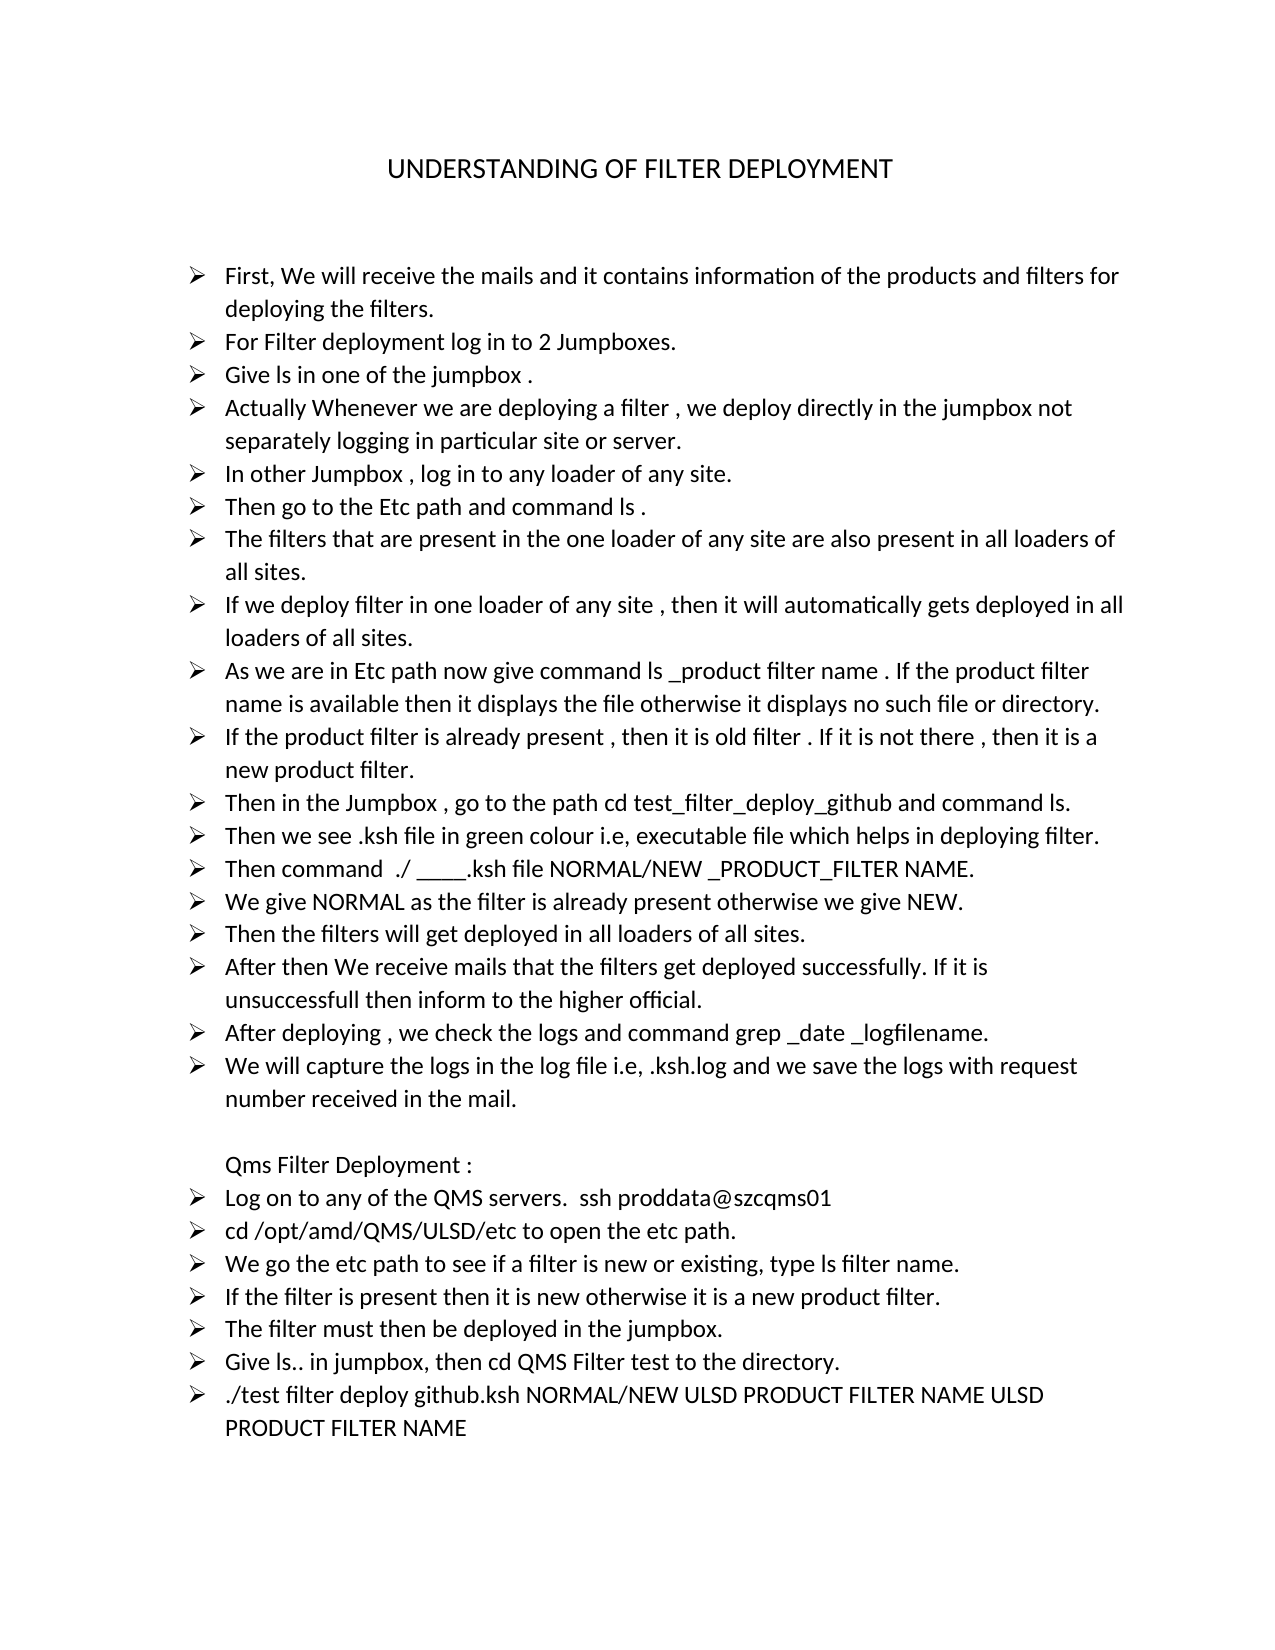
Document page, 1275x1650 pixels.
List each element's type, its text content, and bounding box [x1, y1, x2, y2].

list ./test filter deploy github.ksh NORMAL/NEW ULSD PRODUCT FILTER NAME ULSD PRODUCT FILTER NAME [187, 1379, 1125, 1443]
list We give NORMAL as the filter is already present otherwise we give NEW. [187, 886, 1125, 916]
text UNDERSTANDING OF FILTER DEPLOYMENT [150, 150, 1125, 186]
list If the filter is present then it is new otherwise it is a new product filter. [187, 1281, 1125, 1311]
list Then go to the Etc path and command ls . [187, 491, 1125, 521]
list If we deploy filter in one loader of any site , then it will automatically gets deployed in all loaders of all sites. [187, 589, 1125, 653]
list The filter must then be deployed in the jumpbox. [187, 1313, 1125, 1344]
list Give ls in one of the jumpbox . [187, 359, 1125, 389]
list In other Jumpbox , log in to any loader of any site. [187, 458, 1125, 488]
list Log on to any of the QMS servers. ssh proddata@szcqms01 [187, 1182, 1125, 1212]
list Then the filters will get deployed in all loaders of all sites. [187, 918, 1125, 949]
list We will capture the logs in the log file i.e, .ksh.log and we save the logs with request number received in the mail. [187, 1050, 1125, 1114]
list Then we see .ksh file in green colour i.e, executable file which helps in deploying filter. [187, 820, 1125, 850]
list cd /opt/amd/QMS/ULSD/etc to open the etc path. [187, 1215, 1125, 1245]
list After deploying , we check the logs and command grep _date _logfilename. [187, 1017, 1125, 1048]
list Actually Whenever we are deploying a filter , we deploy directly in the jumpbox not separately logging in particular site or server. [187, 392, 1125, 455]
list First, We will receive the mails and it contains information of the products and filters for deploying the filters. [187, 260, 1125, 324]
list As we are in Etc path now give command ls _product filter name . If the product filter name is available then it displays the file otherwise it displays no such file or directory. [187, 655, 1125, 719]
list Give ls.. in jumpbox, then cd QMS Filter test to the directory. [187, 1346, 1125, 1377]
list The filters that are present in the one loader of any site are also present in all loaders of all sites. [187, 523, 1125, 587]
list After then We receive mails that the filters get deployed successfully. If it is unsuccessfull then inform to the higher official. [187, 951, 1125, 1015]
list Qms Filter Deployment : [225, 1149, 1125, 1179]
list We go the etc path to see if a filter is new or existing, type ls filter name. [187, 1248, 1125, 1278]
list Then in the Jumpbox , go to the path cd test_filter_deploy_github and command ls. [187, 787, 1125, 817]
list Then command ./ ____.ksh file NORMAL/NEW _PRODUCT_FILTER NAME. [187, 853, 1125, 883]
list For Filter deployment log in to 2 Jumpboxes. [187, 326, 1125, 357]
list If the product filter is already present , then it is old filter . If it is not there , then it is a new product filter. [187, 721, 1125, 784]
